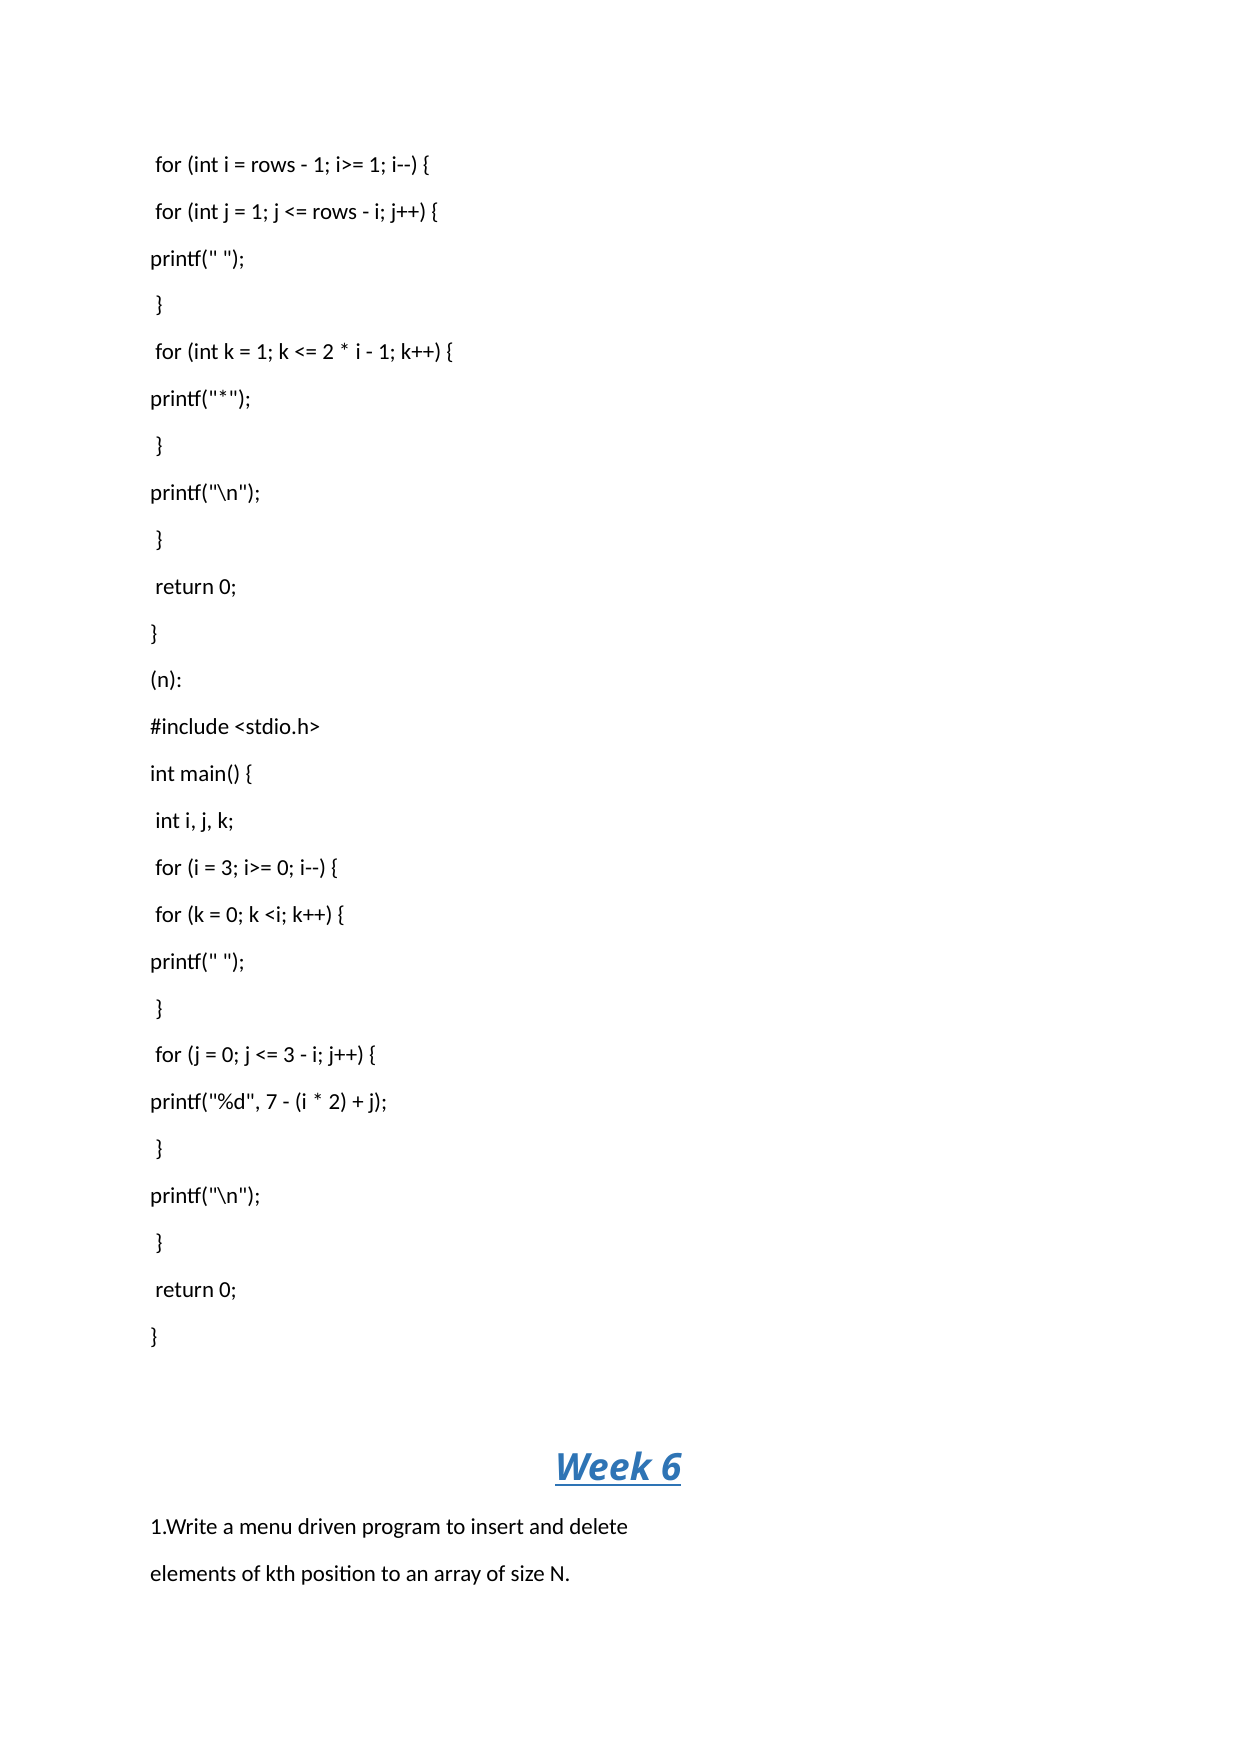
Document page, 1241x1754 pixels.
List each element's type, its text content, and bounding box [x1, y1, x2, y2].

text } [150, 431, 1090, 459]
text printf("\n"); [150, 1181, 1090, 1209]
text } [150, 1322, 1090, 1350]
text printf("*"); [150, 384, 1090, 412]
text } [150, 1134, 1090, 1162]
text printf(" "); [150, 947, 1090, 975]
text printf("\n"); [150, 478, 1090, 506]
text for (j = 0; j <= 3 - i; j++) { [150, 1041, 1090, 1069]
text return 0; [150, 572, 1090, 600]
text } [150, 291, 1090, 319]
text for (int j = 1; j <= rows - i; j++) { [150, 197, 1090, 225]
text } [150, 994, 1090, 1022]
text Week 6 [150, 1441, 1090, 1492]
text } [150, 1228, 1090, 1256]
text for (i = 3; i>= 0; i--) { [150, 853, 1090, 881]
text for (int k = 1; k <= 2 * i - 1; k++) { [150, 337, 1090, 366]
text elements of kth position to an array of size N. [150, 1559, 1090, 1587]
text } [150, 525, 1090, 553]
text printf("%d", 7 - (i * 2) + j); [150, 1087, 1090, 1116]
text (n): [150, 666, 1090, 694]
text #include <stdio.h> [150, 712, 1090, 741]
text for (int i = rows - 1; i>= 1; i--) { [150, 150, 1090, 178]
text int i, j, k; [150, 806, 1090, 834]
text printf(" "); [150, 244, 1090, 272]
text } [150, 619, 1090, 647]
text return 0; [150, 1275, 1090, 1303]
text 1.Write a menu driven program to insert and delete [150, 1512, 1090, 1540]
text for (k = 0; k <i; k++) { [150, 900, 1090, 928]
text int main() { [150, 759, 1090, 787]
